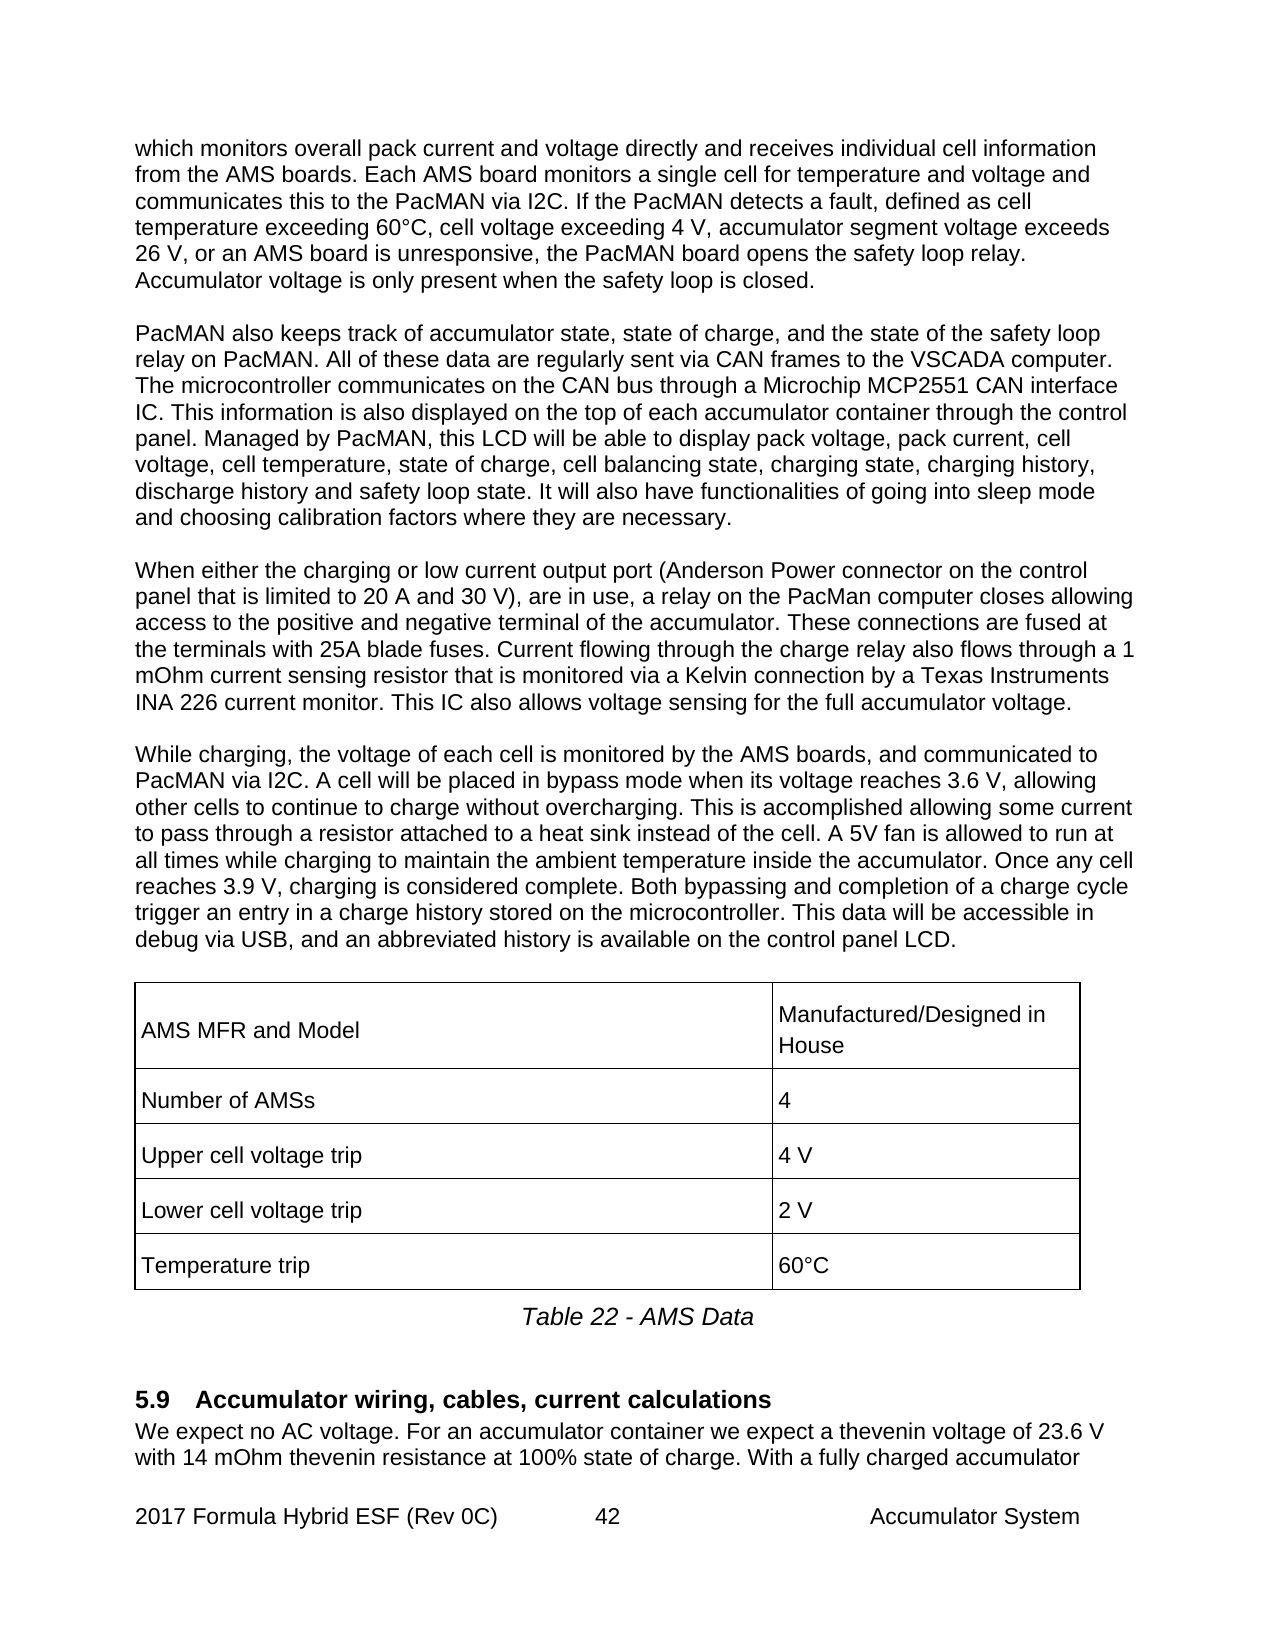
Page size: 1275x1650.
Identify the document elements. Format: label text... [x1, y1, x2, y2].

table_cell 4 V [773, 1124, 1079, 1178]
table_cell Number of AMSs [136, 1069, 772, 1123]
table_header Manufactured/Designed in House [773, 983, 1079, 1068]
table_header AMS MFR and Model [136, 983, 772, 1068]
table_cell Temperature trip [136, 1234, 772, 1288]
table_cell 4 [773, 1069, 1079, 1123]
text While charging, the voltage of each cell is monitored by the AMS boards, and communicated to PacMAN via I2C. A cell will be placed in bypass mode when its voltage reaches 3.6 V, allowing other cells to continue to charge without overcharging. This is accomplished allowing some current to pass through a resistor attached to a heat sink instead of the cell. A 5V fan is allowed to run at all times while charging to maintain the ambient temperature inside the accumulator. Once any cell reaches 3.9 V, charging is considered complete. Both bypassing and completion of a charge cycle trigger an entry in a charge history stored on the microcontroller. This data will be accessible in debug via USB, and an abbreviated history is available on the control panel LCD. [135, 741, 1140, 952]
table_cell Upper cell voltage trip [136, 1124, 772, 1178]
table_cell 60°C [773, 1234, 1079, 1288]
table_cell Lower cell voltage trip [136, 1179, 772, 1233]
text Table 22 - AMS Data [135, 1302, 1140, 1331]
text PacMAN also keeps track of accumulator state, state of charge, and the state of the safety loop relay on PacMAN. All of these data are regularly sent via CAN frames to the VSCADA computer. The microcontroller communicates on the CAN bus through a Microchip MCP2551 CAN interface IC. This information is also displayed on the top of each accumulator container through the control panel. Managed by PacMAN, this LCD will be able to display pack voltage, pack current, cell voltage, cell temperature, state of charge, cell balancing state, charging state, charging history, discharge history and safety loop state. It will also have functionalities of going into sleep mode and choosing calibration factors where they are necessary. [135, 319, 1140, 530]
subtitle Accumulator wiring, cables, current calculations [135, 1385, 1140, 1414]
text When either the charging or low current output port (Anderson Power connector on the control panel that is limited to 20 A and 30 V), are in use, a relay on the PacMan computer closes allowing access to the positive and negative terminal of the accumulator. These connections are fused at the terminals with 25A blade fuses. Current flowing through the charge relay also flows through a 1 mOhm current sensing resistor that is monitored via a Kelvin connection by a Texas Instruments INA 226 current monitor. This IC also allows voltage sensing for the full accumulator voltage. [135, 557, 1140, 715]
table_cell 2 V [773, 1179, 1079, 1233]
